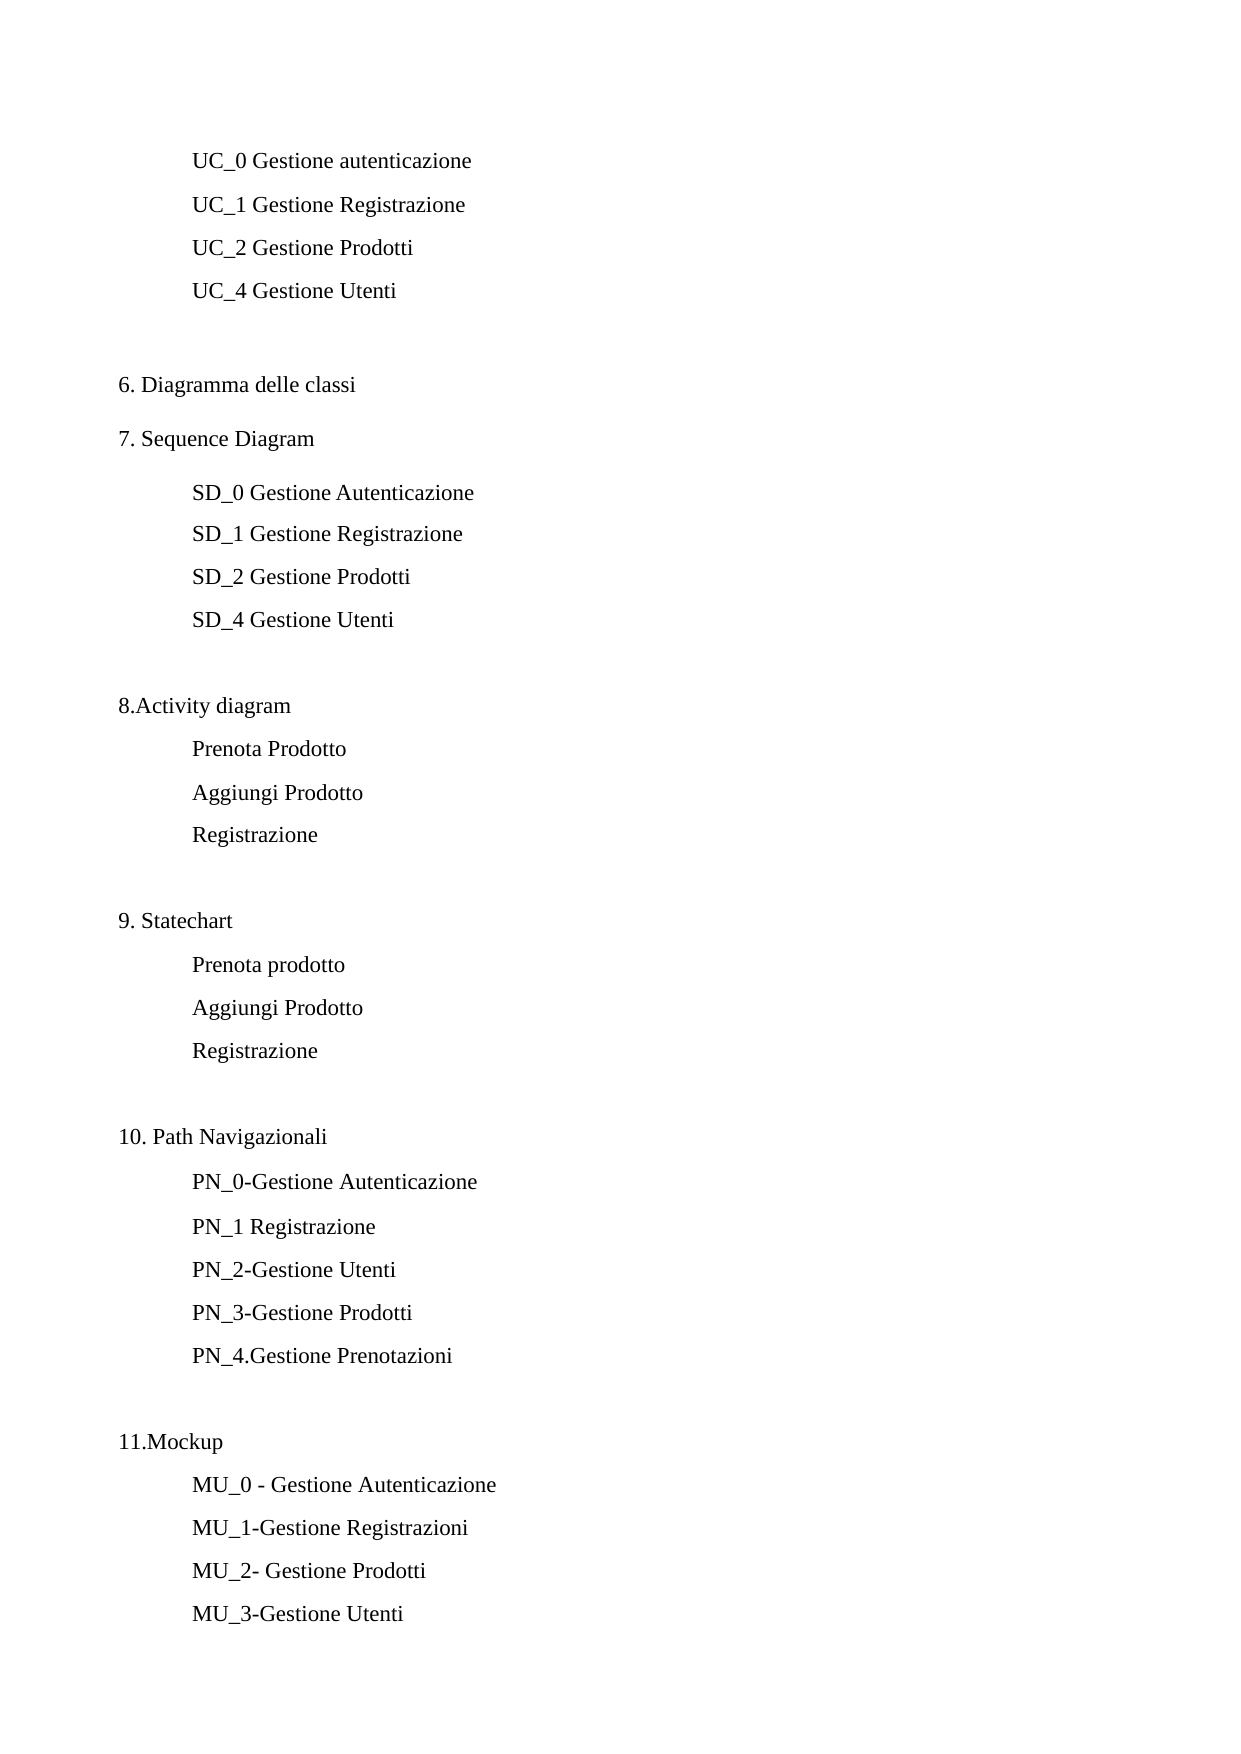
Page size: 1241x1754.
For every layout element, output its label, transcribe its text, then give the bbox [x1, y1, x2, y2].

text 9. Statechart [118, 908, 1122, 934]
text UC_4 Gestione Utenti [192, 277, 1122, 303]
text SD_2 Gestione Prodotti [192, 563, 1122, 590]
text MU_1-Gestione Registrazioni [118, 1514, 1122, 1540]
text 10. Path Navigazionali [118, 1123, 1122, 1149]
text Registrazione [192, 822, 1122, 848]
text Registrazione [192, 1037, 1122, 1063]
text UC_0 Gestione autenticazione [192, 148, 1122, 174]
text Aggiungi Prodotto [192, 994, 1122, 1020]
text PN_4.Gestione Prenotazioni [192, 1342, 1122, 1368]
text SD_4 Gestione Utenti [192, 606, 1122, 633]
text MU_2- Gestione Prodotti [118, 1557, 1122, 1583]
text SD_1 Gestione Registrazione [192, 520, 1122, 547]
text PN_0-Gestione Autenticazione [192, 1168, 1122, 1194]
text MU_0 - Gestione Autenticazione [118, 1471, 1122, 1497]
text UC_2 Gestione Prodotti [192, 234, 1122, 260]
text PN_1 Registrazione [192, 1213, 1122, 1239]
text Prenota Prodotto [192, 736, 1122, 762]
text 11.Mockup [118, 1428, 1122, 1454]
text SD_0 Gestione Autenticazione [118, 479, 1122, 505]
text 6. Diagramma delle classi [118, 371, 1122, 397]
text PN_2-Gestione Utenti [192, 1256, 1122, 1282]
text 7. Sequence Diagram [118, 425, 1122, 451]
text UC_1 Gestione Registrazione [192, 191, 1122, 217]
text Aggiungi Prodotto [192, 778, 1122, 805]
text PN_3-Gestione Prodotti [192, 1299, 1122, 1325]
text 8.Activity diagram [118, 692, 1122, 719]
text MU_3-Gestione Utenti [118, 1600, 1122, 1626]
text Prenota prodotto [192, 951, 1122, 977]
